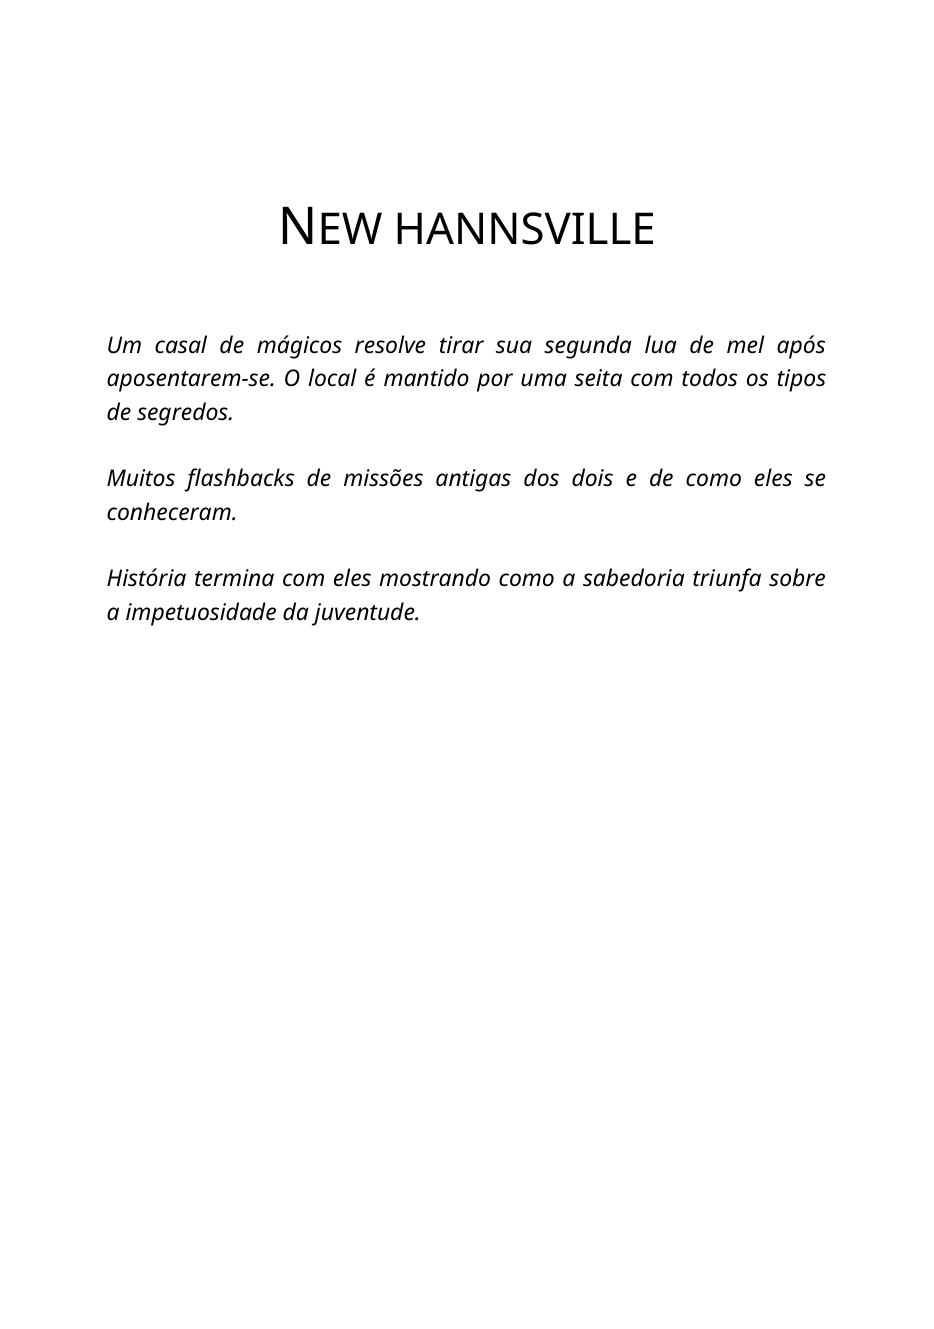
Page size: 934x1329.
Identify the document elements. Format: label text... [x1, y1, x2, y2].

text Um casal de mágicos resolve tirar sua segunda lua de mel após aposentarem-se. O local é mantido por uma seita com todos os tipos de segredos. [106, 293, 827, 427]
text Muitos flashbacks de missões antigas dos dois e de como eles se conheceram. [106, 460, 827, 527]
text NEW HANNSVILLE [106, 189, 827, 260]
text História termina com eles mostrando como a sabedoria triunfa sobre a impetuosidade da juventude. [106, 560, 827, 627]
